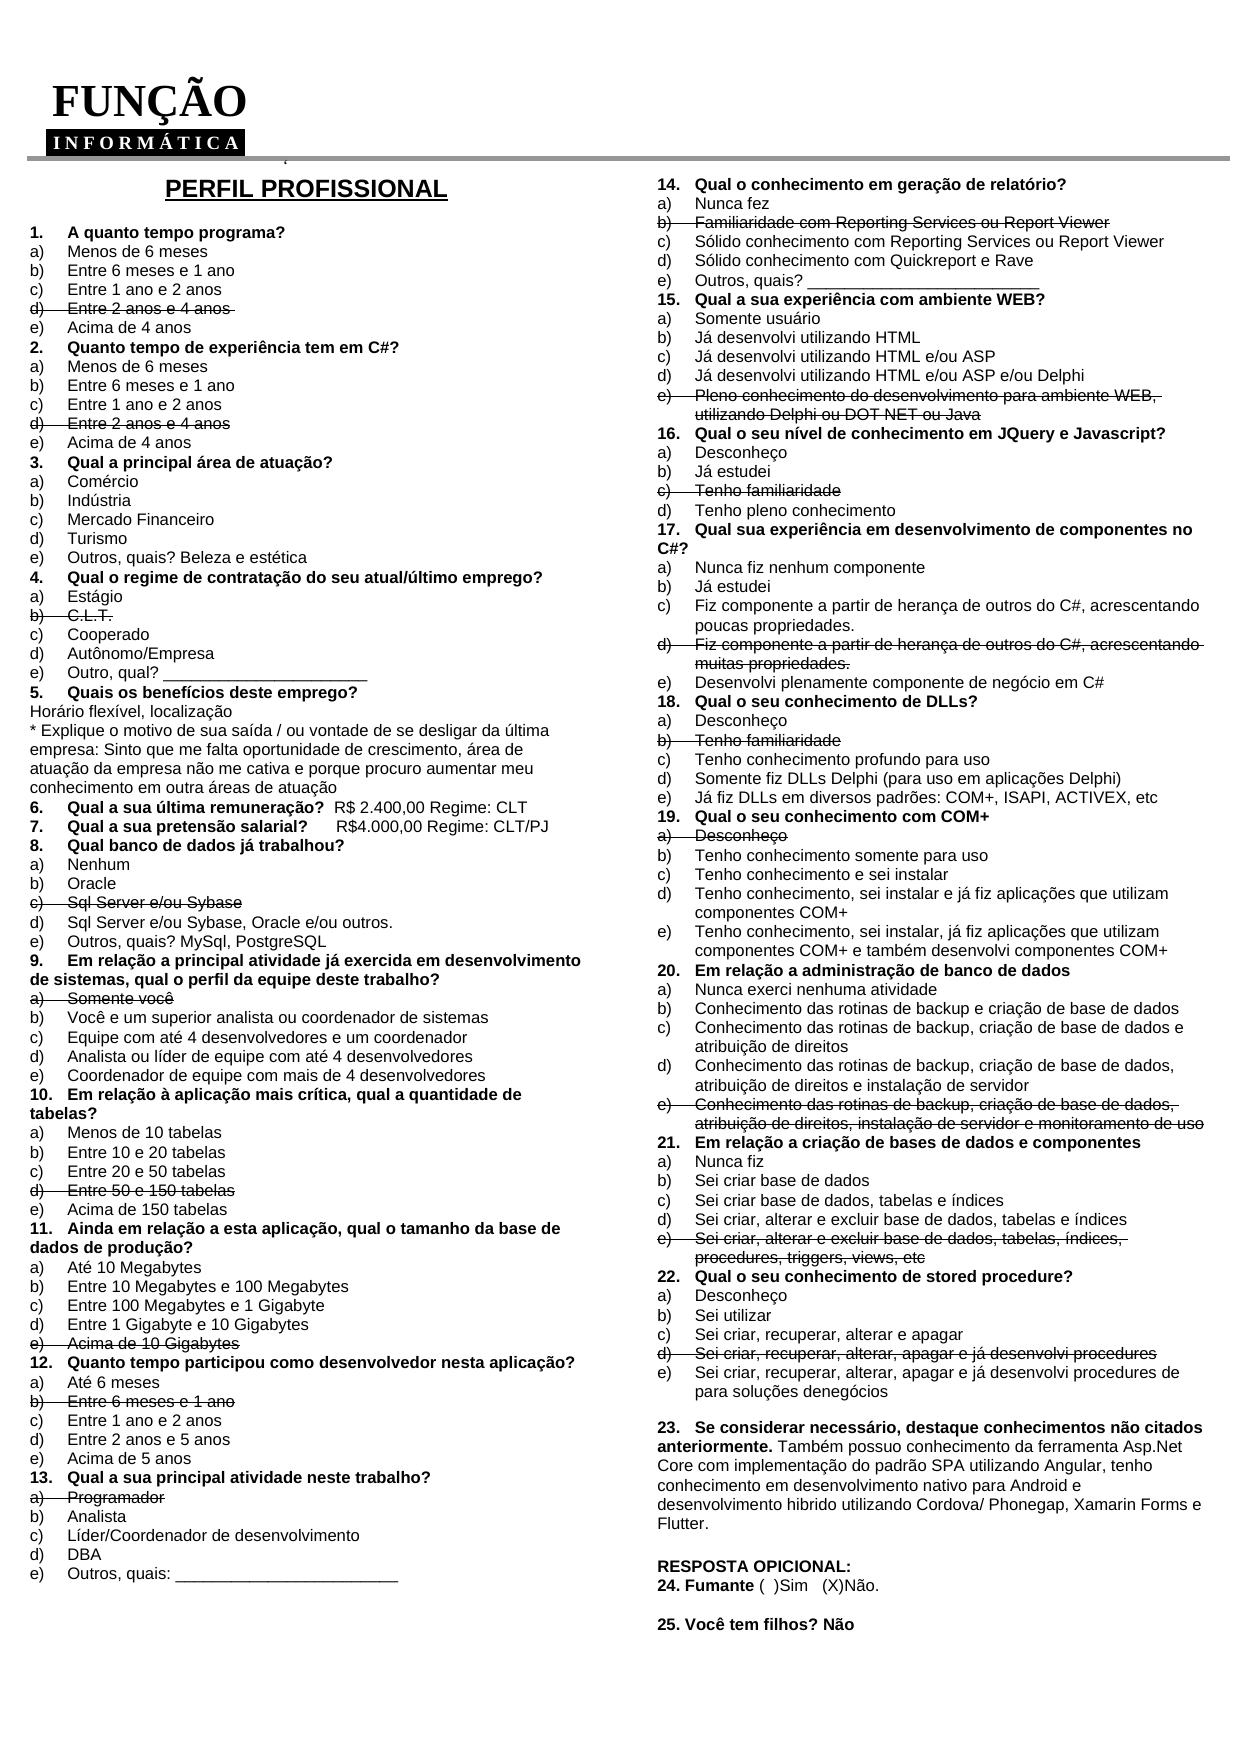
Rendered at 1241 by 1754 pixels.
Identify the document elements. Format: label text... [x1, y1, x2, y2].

list DBA [29, 1545, 583, 1564]
list Entre 50 e 150 tabelas [29, 1181, 583, 1200]
list Desenvolvi plenamente componente de negócio em C# [657, 673, 1211, 692]
list Sei criar, alterar e excluir base de dados, tabelas e índices [657, 1209, 1211, 1229]
list Qual a principal área de atuação? [29, 452, 583, 472]
list Entre 6 meses e 1 ano [29, 1392, 583, 1411]
list Nenhum [29, 855, 583, 874]
list Tenho conhecimento profundo para uso [657, 749, 1211, 769]
list Comércio [29, 472, 583, 491]
list Somente usuário [657, 309, 1211, 328]
list Menos de 10 tabelas [29, 1123, 583, 1142]
list Qual o seu conhecimento com COM+ [657, 807, 1211, 826]
list C.L.T. [29, 606, 583, 625]
list Tenho conhecimento, sei instalar, já fiz aplicações que utilizam componentes COM+ e também desenvolvi componentes COM+ [657, 922, 1211, 960]
list Analista [29, 1507, 583, 1526]
list Ainda em relação a esta aplicação, qual o tamanho da base de dados de produção? [29, 1219, 583, 1257]
list Entre 1 ano e 2 anos [29, 395, 583, 414]
list Sei criar base de dados, tabelas e índices [657, 1190, 1211, 1209]
list Outros, quais? _________________________ [657, 270, 1211, 289]
list A quanto tempo programa? [29, 222, 583, 242]
list Qual o seu conhecimento de DLLs? [657, 692, 1211, 711]
list Você e um superior analista ou coordenador de sistemas [29, 1008, 583, 1027]
list Indústria [29, 491, 583, 510]
list Entre 1 ano e 2 anos [29, 1411, 583, 1430]
list Conhecimento das rotinas de backup e criação de base de dados [657, 999, 1211, 1018]
list Qual o seu nível de conhecimento em JQuery e Javascript? [657, 424, 1211, 443]
list Outros, quais? MySql, PostgreSQL [29, 932, 583, 951]
list Desconheço [657, 1286, 1211, 1305]
list Equipe com até 4 desenvolvedores e um coordenador [29, 1027, 583, 1047]
list Nunca fiz [657, 1152, 1211, 1171]
list Sql Server e/ou Sybase, Oracle e/ou outros. [29, 912, 583, 932]
list Sei criar, recuperar, alterar, apagar e já desenvolvi procedures de para soluções denegócios [657, 1363, 1211, 1401]
list Sólido conhecimento com Reporting Services ou Report Viewer [657, 232, 1211, 251]
list Sei criar, recuperar, alterar, apagar e já desenvolvi procedures [657, 1344, 1211, 1363]
list Entre 2 anos e 5 anos [29, 1430, 583, 1449]
list Menos de 6 meses [29, 242, 583, 261]
list Até 10 Megabytes [29, 1257, 583, 1277]
list Qual a sua experiência com ambiente WEB? [657, 289, 1211, 309]
list Se considerar necessário, destaque conhecimentos não citados anteriormente. Também possuo conhecimento da ferramenta Asp.Net Core com implementação do padrão SPA utilizando Angular, tenho conhecimento em desenvolvimento nativo para Android e desenvolvimento hibrido utilizando Cordova/ Phonegap, Xamarin Forms e Flutter. [657, 1418, 1211, 1533]
list Sólido conhecimento com Quickreport e Rave [657, 251, 1211, 270]
list Pleno conhecimento do desenvolvimento para ambiente WEB, utilizando Delphi ou DOT NET ou Java [657, 385, 1211, 424]
text PERFIL PROFISSIONAL [29, 174, 583, 203]
list Qual a sua principal atividade neste trabalho? [29, 1468, 583, 1487]
list Acima de 4 anos [29, 433, 583, 452]
text * Explique o motivo de sua saída / ou vontade de se desligar da última empresa: Sinto que me falta oportunidade de crescimento, área de atuação da empresa não me cativa e porque procuro aumentar meu conhecimento em outra áreas de atuação [29, 721, 583, 797]
list Entre 2 anos e 4 anos [29, 299, 583, 318]
list Qual sua experiência em desenvolvimento de componentes no C#? [657, 519, 1211, 558]
list Menos de 6 meses [29, 357, 583, 376]
list Qual o conhecimento em geração de relatório? [657, 174, 1211, 194]
list Fiz componente a partir de herança de outros do C#, acrescentando poucas propriedades. [657, 596, 1211, 634]
list Turismo [29, 529, 583, 548]
list Em relação a criação de bases de dados e componentes [657, 1133, 1211, 1152]
list Sei criar, recuperar, alterar e apagar [657, 1324, 1211, 1344]
list Já estudei [657, 462, 1211, 481]
list Familiaridade com Reporting Services ou Report Viewer [657, 213, 1211, 232]
list Já desenvolvi utilizando HTML [657, 328, 1211, 347]
list Sql Server e/ou Sybase [29, 893, 583, 912]
list Entre 10 e 20 tabelas [29, 1142, 583, 1162]
list Somente você [29, 989, 583, 1008]
list Mercado Financeiro [29, 510, 583, 529]
list Desconheço [657, 711, 1211, 730]
text Horário flexível, localização [29, 702, 583, 721]
list Qual a sua última remuneração? R$ 2.400,00 Regime: CLT [29, 797, 583, 817]
list Desconheço [657, 443, 1211, 462]
list Tenho familiaridade [657, 481, 1211, 500]
list Já desenvolvi utilizando HTML e/ou ASP [657, 347, 1211, 366]
list Conhecimento das rotinas de backup, criação de base de dados, atribuição de direitos, instalação de servidor e monitoramento de uso [657, 1094, 1211, 1133]
list Somente fiz DLLs Delphi (para uso em aplicações Delphi) [657, 769, 1211, 788]
list Tenho familiaridade [657, 730, 1211, 749]
list Entre 6 meses e 1 ano [29, 376, 583, 395]
list Já estudei [657, 577, 1211, 596]
list Nunca fez [657, 194, 1211, 213]
list Entre 1 Gigabyte e 10 Gigabytes [29, 1315, 583, 1334]
list Tenho conhecimento, sei instalar e já fiz aplicações que utilizam componentes COM+ [657, 884, 1211, 922]
list Em relação a administração de banco de dados [657, 960, 1211, 979]
list Programador [29, 1487, 583, 1507]
text 24. Fumante ( )Sim (X)Não. [657, 1576, 1211, 1595]
list Quanto tempo participou como desenvolvedor nesta aplicação? [29, 1353, 583, 1372]
list Qual o regime de contratação do seu atual/último emprego? [29, 567, 583, 587]
list Acima de 10 Gigabytes [29, 1334, 583, 1353]
list Tenho conhecimento somente para uso [657, 845, 1211, 864]
list Outros, quais? Beleza e estética [29, 548, 583, 567]
list Já desenvolvi utilizando HTML e/ou ASP e/ou Delphi [657, 366, 1211, 385]
list Desconheço [657, 826, 1211, 845]
list Entre 2 anos e 4 anos [29, 414, 583, 433]
list Analista ou líder de equipe com até 4 desenvolvedores [29, 1047, 583, 1066]
list Sei utilizar [657, 1305, 1211, 1324]
list Autônomo/Empresa [29, 644, 583, 663]
list Quanto tempo de experiência tem em C#? [29, 337, 583, 357]
list Tenho conhecimento e sei instalar [657, 864, 1211, 884]
list Tenho pleno conhecimento [657, 500, 1211, 519]
list Conhecimento das rotinas de backup, criação de base de dados e atribuição de direitos [657, 1018, 1211, 1056]
list Acima de 150 tabelas [29, 1200, 583, 1219]
list Estágio [29, 587, 583, 606]
list Qual a sua pretensão salarial? R$4.000,00 Regime: CLT/PJ [29, 817, 583, 836]
list Fiz componente a partir de herança de outros do C#, acrescentando muitas propriedades. [657, 634, 1211, 673]
list Acima de 4 anos [29, 318, 583, 337]
list Nunca exerci nenhuma atividade [657, 979, 1211, 999]
list Outro, qual? ______________________ [29, 663, 583, 682]
list Entre 1 ano e 2 anos [29, 280, 583, 299]
text 25. Você tem filhos? Não [657, 1614, 1211, 1633]
list Oracle [29, 874, 583, 893]
list Em relação à aplicação mais crítica, qual a quantidade de tabelas? [29, 1085, 583, 1123]
list Coordenador de equipe com mais de 4 desenvolvedores [29, 1066, 583, 1085]
list Até 6 meses [29, 1372, 583, 1392]
list Acima de 5 anos [29, 1449, 583, 1468]
list Líder/Coordenador de desenvolvimento [29, 1526, 583, 1545]
list Nunca fiz nenhum componente [657, 558, 1211, 577]
list Entre 100 Megabytes e 1 Gigabyte [29, 1296, 583, 1315]
list Sei criar base de dados [657, 1171, 1211, 1190]
list Qual banco de dados já trabalhou? [29, 836, 583, 855]
list Em relação a principal atividade já exercida em desenvolvimento de sistemas, qual o perfil da equipe deste trabalho? [29, 951, 583, 989]
list Já fiz DLLs em diversos padrões: COM+, ISAPI, ACTIVEX, etc [657, 788, 1211, 807]
list Conhecimento das rotinas de backup, criação de base de dados, atribuição de direitos e instalação de servidor [657, 1056, 1211, 1094]
list Entre 10 Megabytes e 100 Megabytes [29, 1277, 583, 1296]
list Entre 6 meses e 1 ano [29, 261, 583, 280]
list Qual o seu conhecimento de stored procedure? [657, 1267, 1211, 1286]
list Sei criar, alterar e excluir base de dados, tabelas, índices, procedures, triggers, views, etc [657, 1229, 1211, 1267]
list Outros, quais: ________________________ [29, 1564, 583, 1583]
text RESPOSTA OPICIONAL: [657, 1557, 1211, 1576]
list Cooperado [29, 625, 583, 644]
list Entre 20 e 50 tabelas [29, 1162, 583, 1181]
list Quais os benefícios deste emprego? [29, 682, 583, 702]
